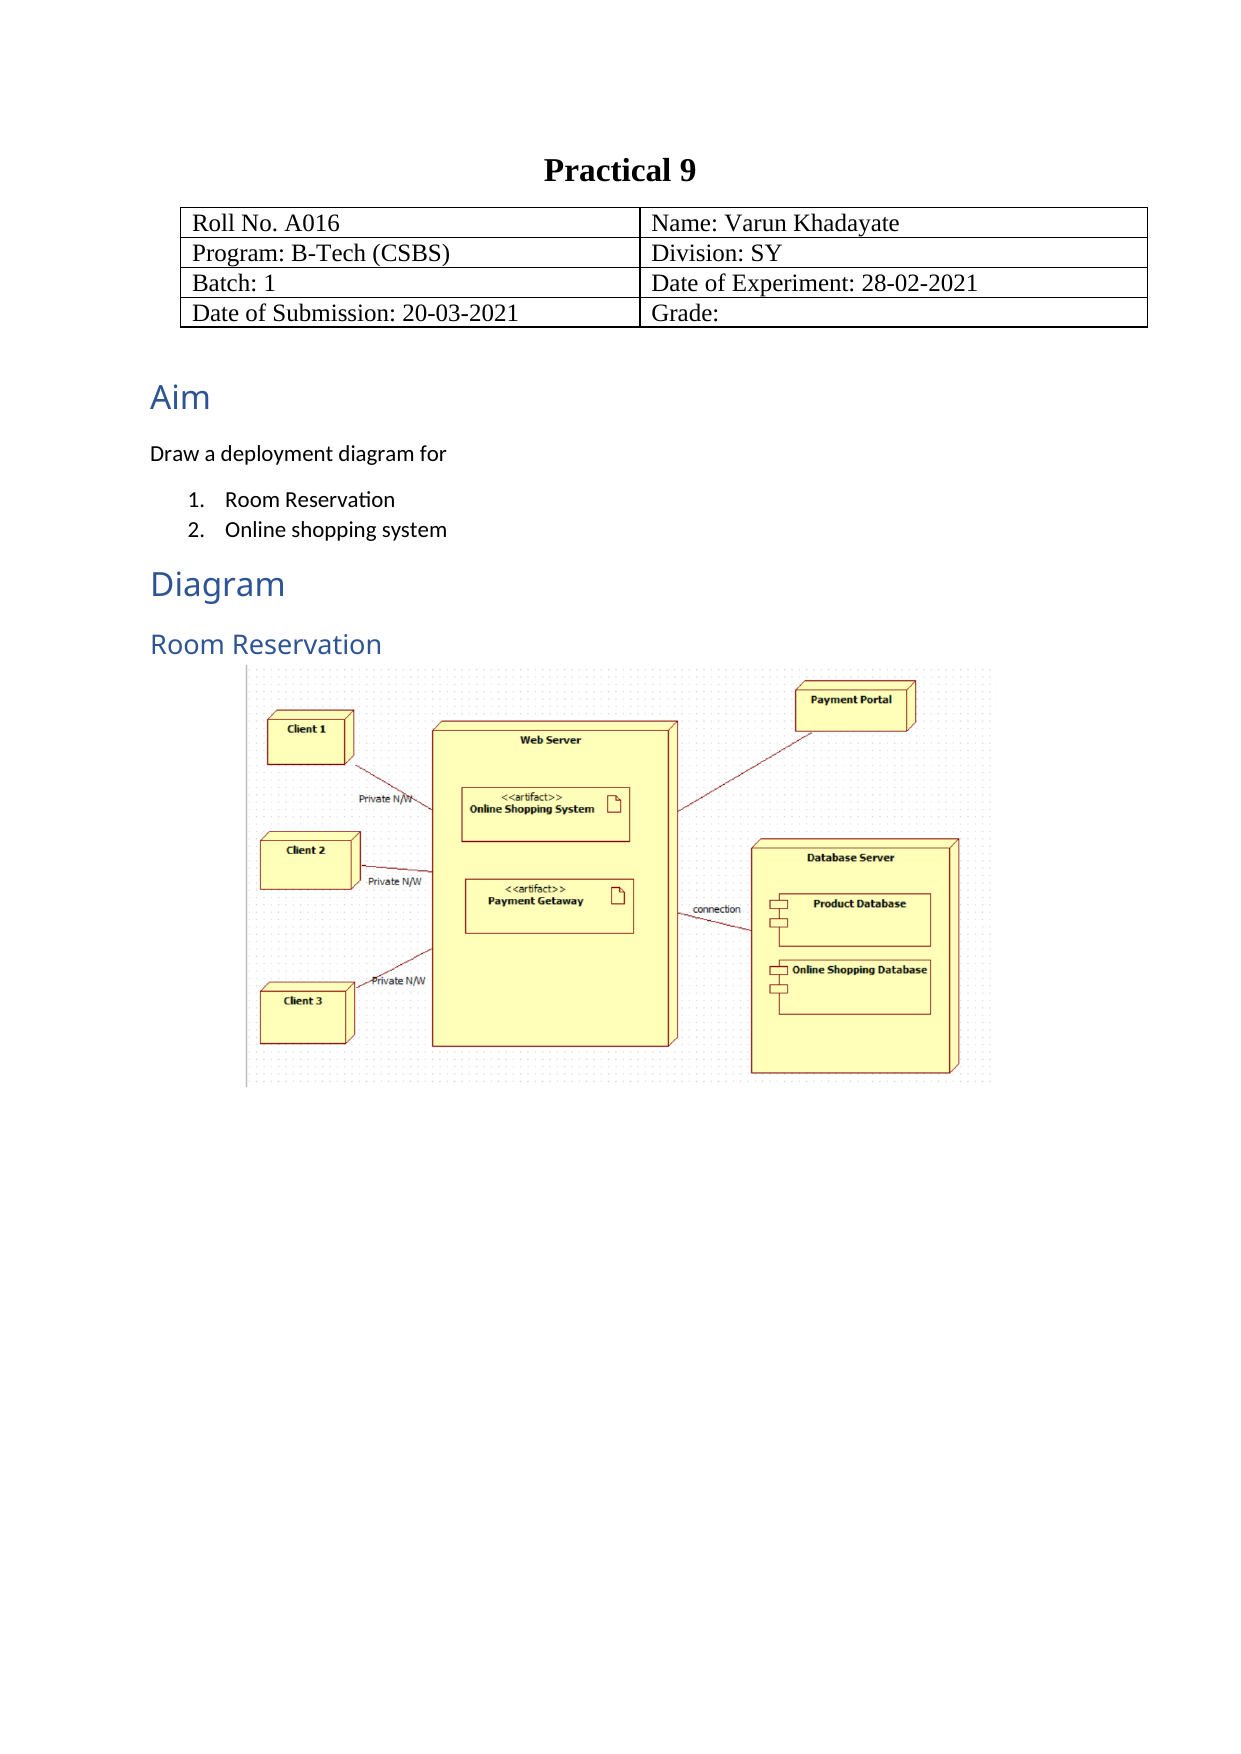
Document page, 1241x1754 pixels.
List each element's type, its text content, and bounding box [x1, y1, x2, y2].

table_cell Date of Submission: 20-03-2021 [181, 298, 639, 326]
text Diagram [150, 561, 1090, 606]
picture [245, 665, 995, 1087]
table_cell Date of Experiment: 28-02-2021 [641, 268, 1147, 297]
subtitle Room Reservation [150, 626, 1090, 663]
table_cell Grade: [641, 298, 1147, 326]
list Room Reservation [187, 485, 1090, 513]
table_header Name: Varun Khadayate [641, 208, 1147, 237]
table_cell Batch: 1 [181, 268, 639, 297]
list Online shopping system [187, 515, 1090, 543]
text Draw a deployment diagram for [150, 439, 1090, 467]
text Aim [150, 374, 1090, 419]
text Practical 9 [150, 150, 1090, 188]
table_header Roll No. A016 [181, 208, 639, 237]
table_cell Division: SY [641, 238, 1147, 267]
table_cell Program: B-Tech (CSBS) [181, 238, 639, 267]
